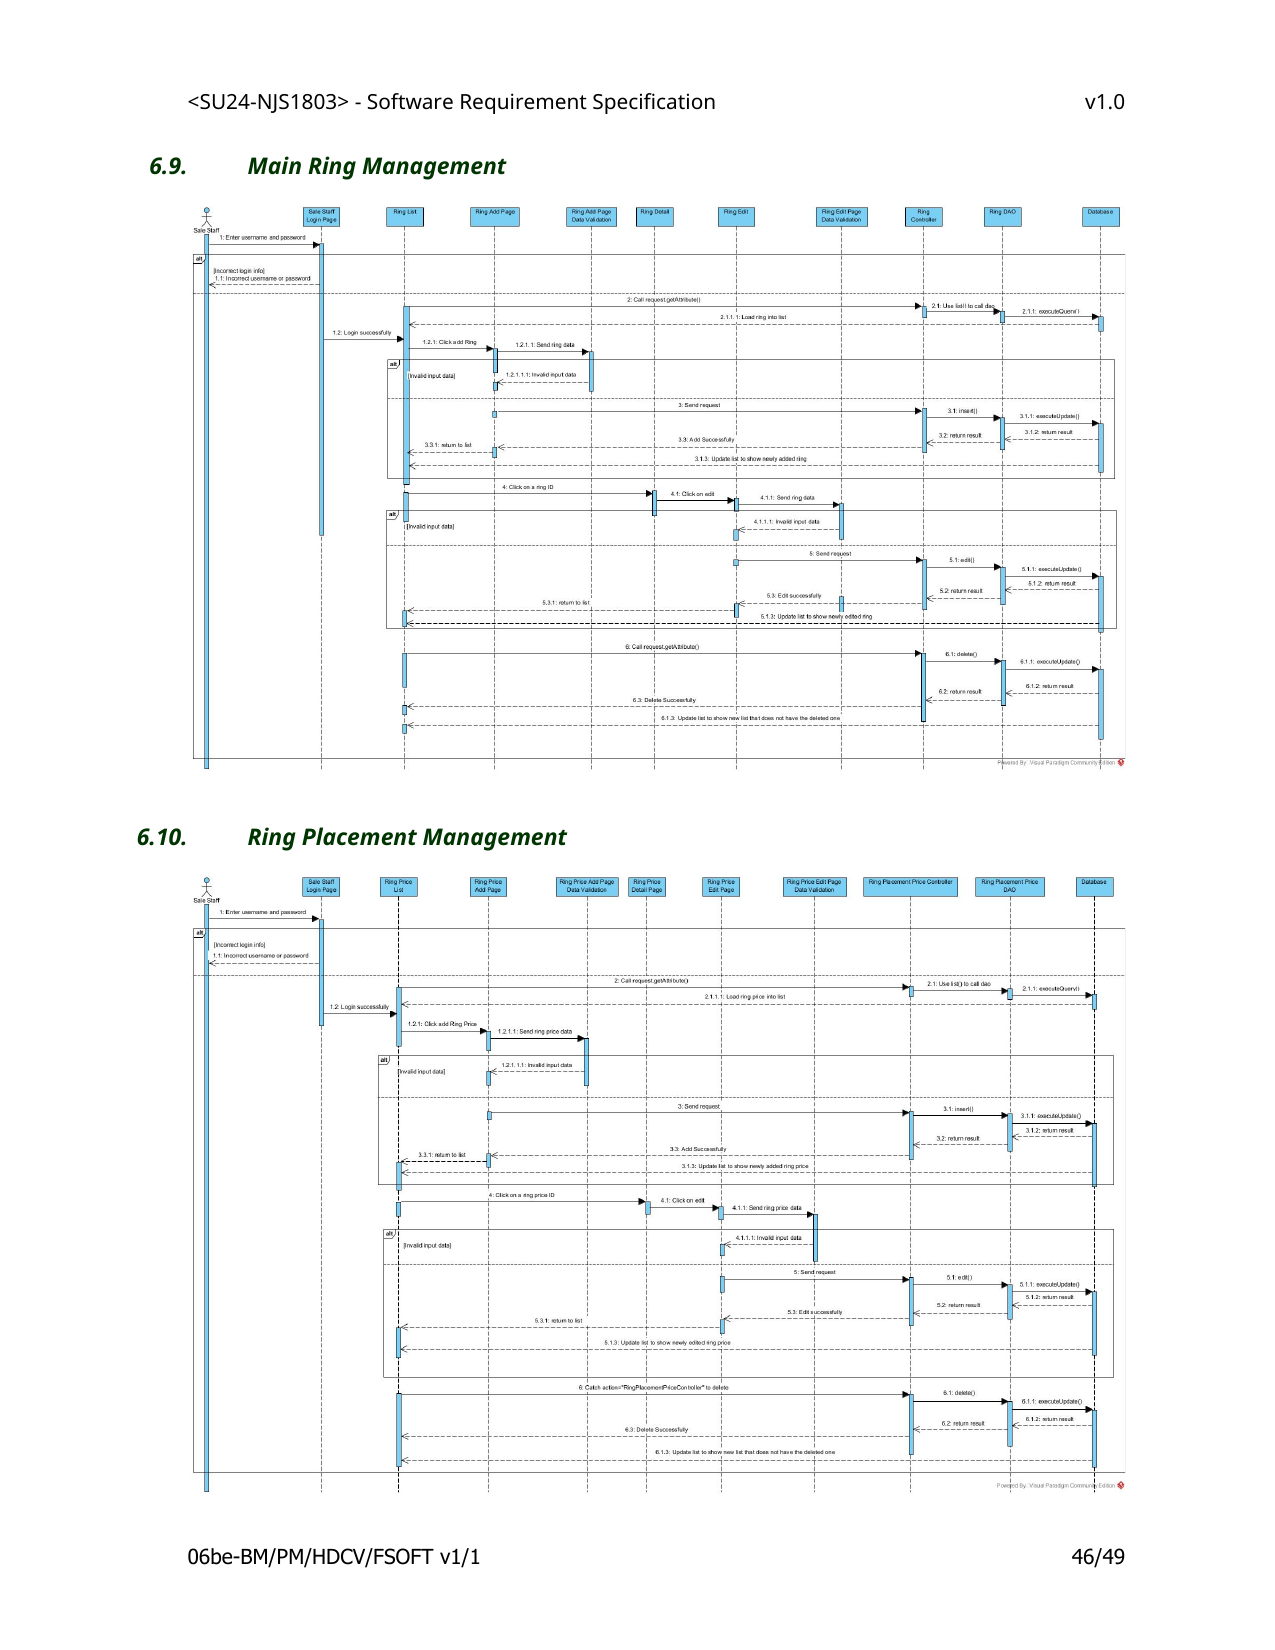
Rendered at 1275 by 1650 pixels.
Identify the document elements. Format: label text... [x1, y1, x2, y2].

subtitle Ring Placement Management [187, 821, 1125, 852]
picture [187, 877, 1125, 1494]
picture [187, 206, 1125, 771]
subtitle Main Ring Management [187, 150, 1125, 181]
